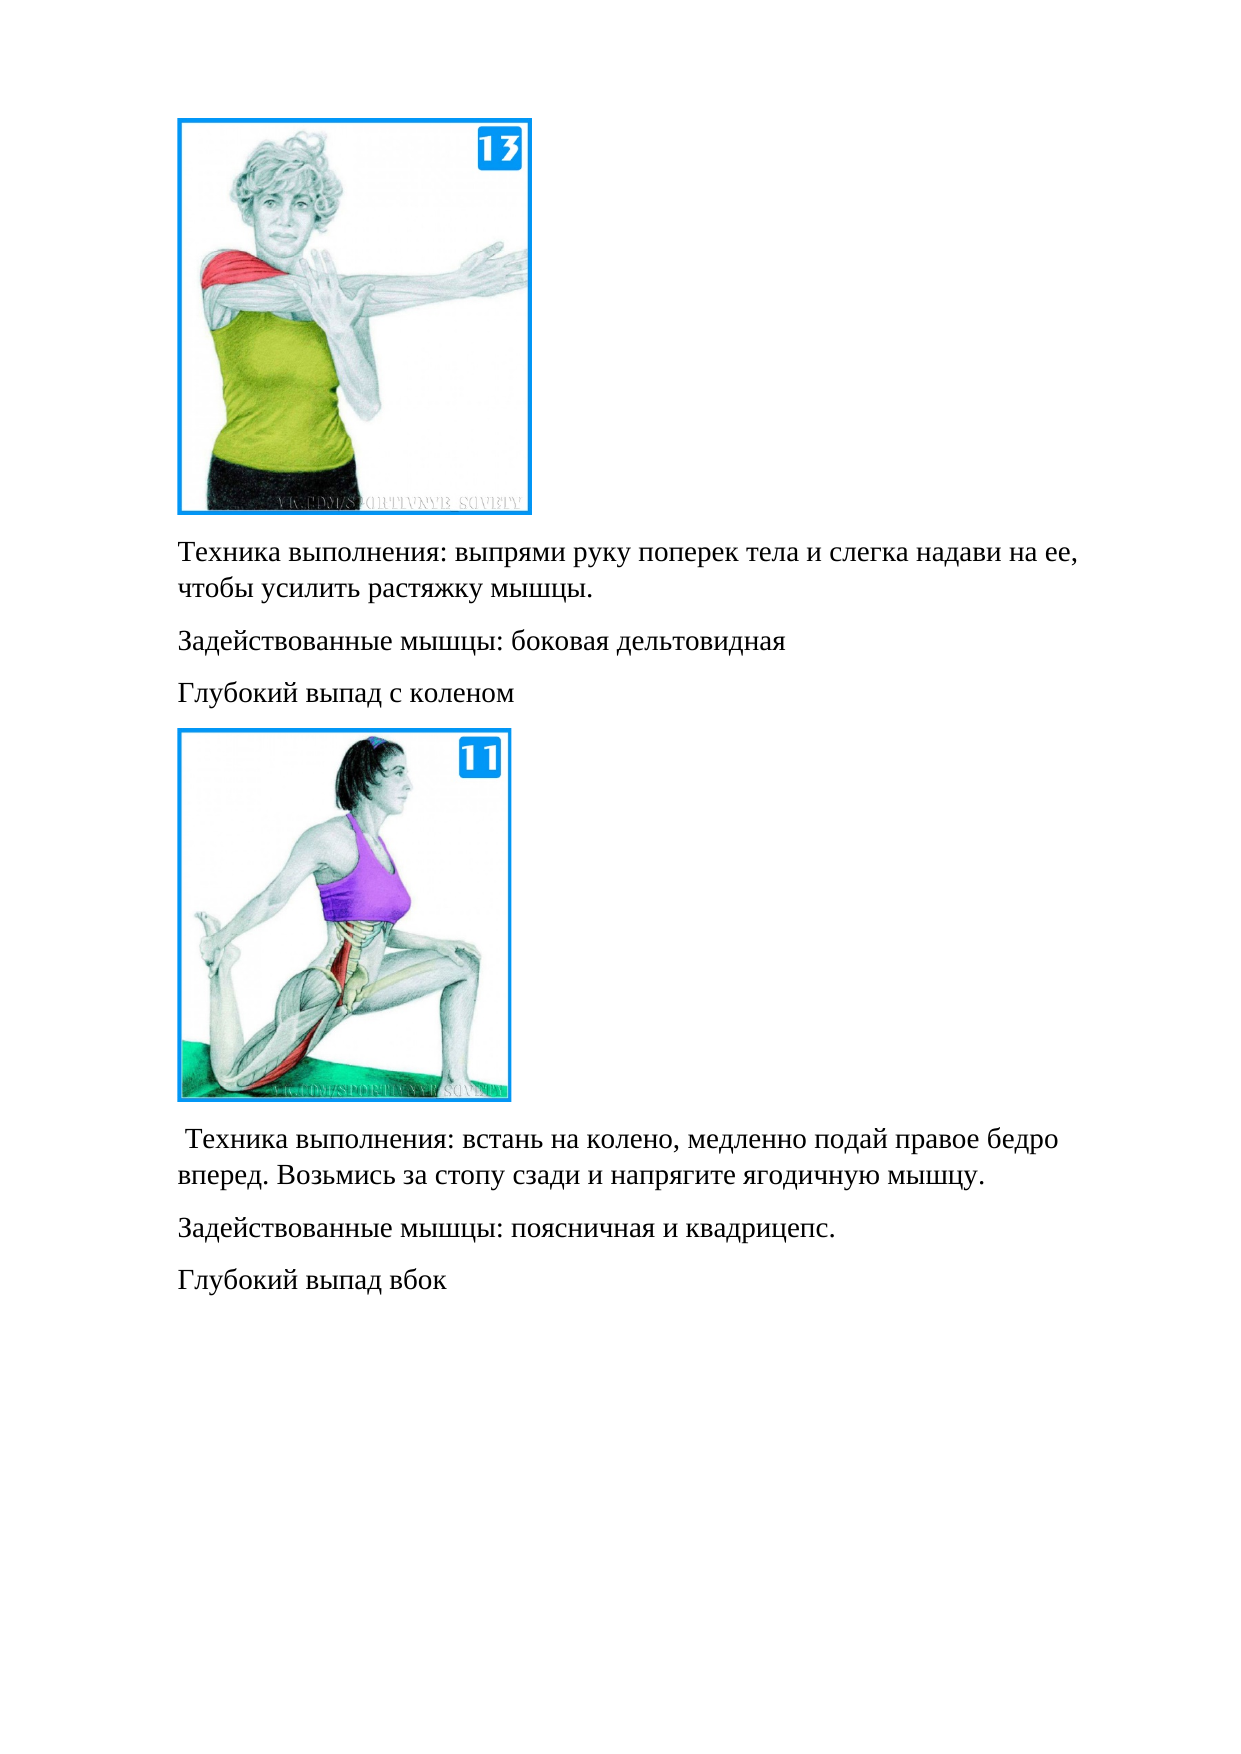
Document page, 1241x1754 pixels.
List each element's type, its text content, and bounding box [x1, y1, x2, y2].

text Задействованные мышцы: поясничная и квадрицепс. [177, 1210, 1152, 1243]
text Техника выполнения: выпрями руку поперек тела и слегка надави на ее, чтобы усилить растяжку мышцы. [177, 534, 1152, 603]
text Техника выполнения: встань на колено, медленно подай правое бедро вперед. Возьмись за стопу сзади и напрягите ягодичную мышцу. [177, 1121, 1152, 1190]
picture [177, 118, 532, 515]
text Глубокий выпад вбок [177, 1262, 1152, 1296]
text Глубокий выпад с коленом [177, 676, 1152, 709]
text Задействованные мышцы: боковая дельтовидная [177, 623, 1152, 656]
picture [177, 728, 512, 1102]
